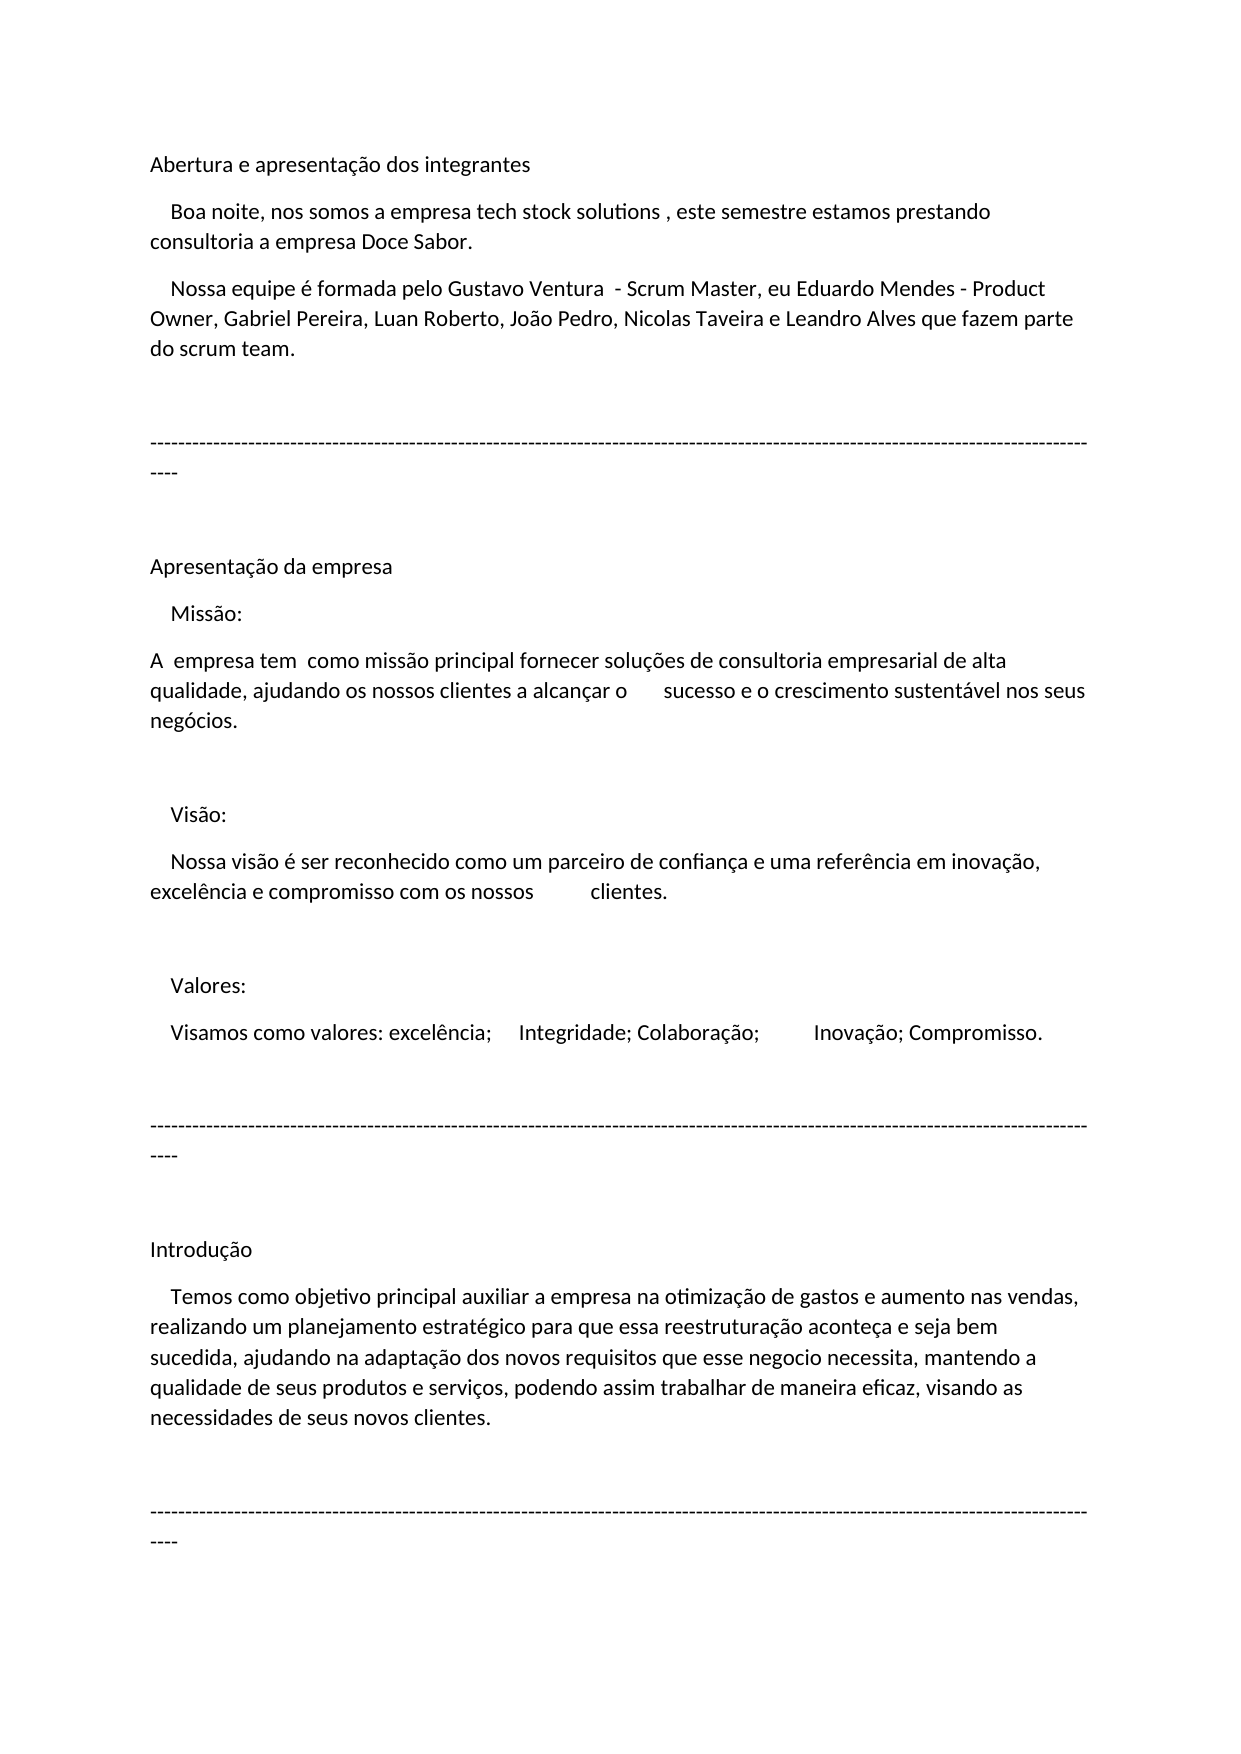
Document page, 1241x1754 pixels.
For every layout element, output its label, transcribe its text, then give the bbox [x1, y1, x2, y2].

text Temos como objetivo principal auxiliar a empresa na otimização de gastos e aumento nas vendas, realizando um planejamento estratégico para que essa reestruturação aconteça e seja bem sucedida, ajudando na adaptação dos novos requisitos que esse negocio necessita, mantendo a qualidade de seus produtos e serviços, podendo assim trabalhar de maneira eficaz, visando as necessidades de seus novos clientes. [150, 1282, 1090, 1431]
text Introdução [150, 1235, 1090, 1263]
text ------------------------------------------------------------------------------------------------------------------------------------------ [150, 428, 1090, 486]
text A empresa tem como missão principal fornecer soluções de consultoria empresarial de alta qualidade, ajudando os nossos clientes a alcançar o sucesso e o crescimento sustentável nos seus negócios. [150, 646, 1090, 734]
text ------------------------------------------------------------------------------------------------------------------------------------------ [150, 1111, 1090, 1170]
text Nossa equipe é formada pelo Gustavo Ventura - Scrum Master, eu Eduardo Mendes - Product Owner, Gabriel Pereira, Luan Roberto, João Pedro, Nicolas Taveira e Leandro Alves que fazem parte do scrum team. [150, 274, 1090, 362]
text Boa noite, nos somos a empresa tech stock solutions , este semestre estamos prestando consultoria a empresa Doce Sabor. [150, 197, 1090, 255]
text Abertura e apresentação dos integrantes [150, 150, 1090, 178]
text Apresentação da empresa [150, 552, 1090, 580]
text Nossa visão é ser reconhecido como um parceiro de confiança e uma referência em inovação, excelência e compromisso com os nossos clientes. [150, 847, 1090, 905]
text Visamos como valores: excelência; Integridade; Colaboração; Inovação; Compromisso. [150, 1018, 1090, 1046]
text Missão: [150, 599, 1090, 627]
text ------------------------------------------------------------------------------------------------------------------------------------------ [150, 1497, 1090, 1555]
text Valores: [150, 971, 1090, 999]
text Visão: [150, 800, 1090, 828]
